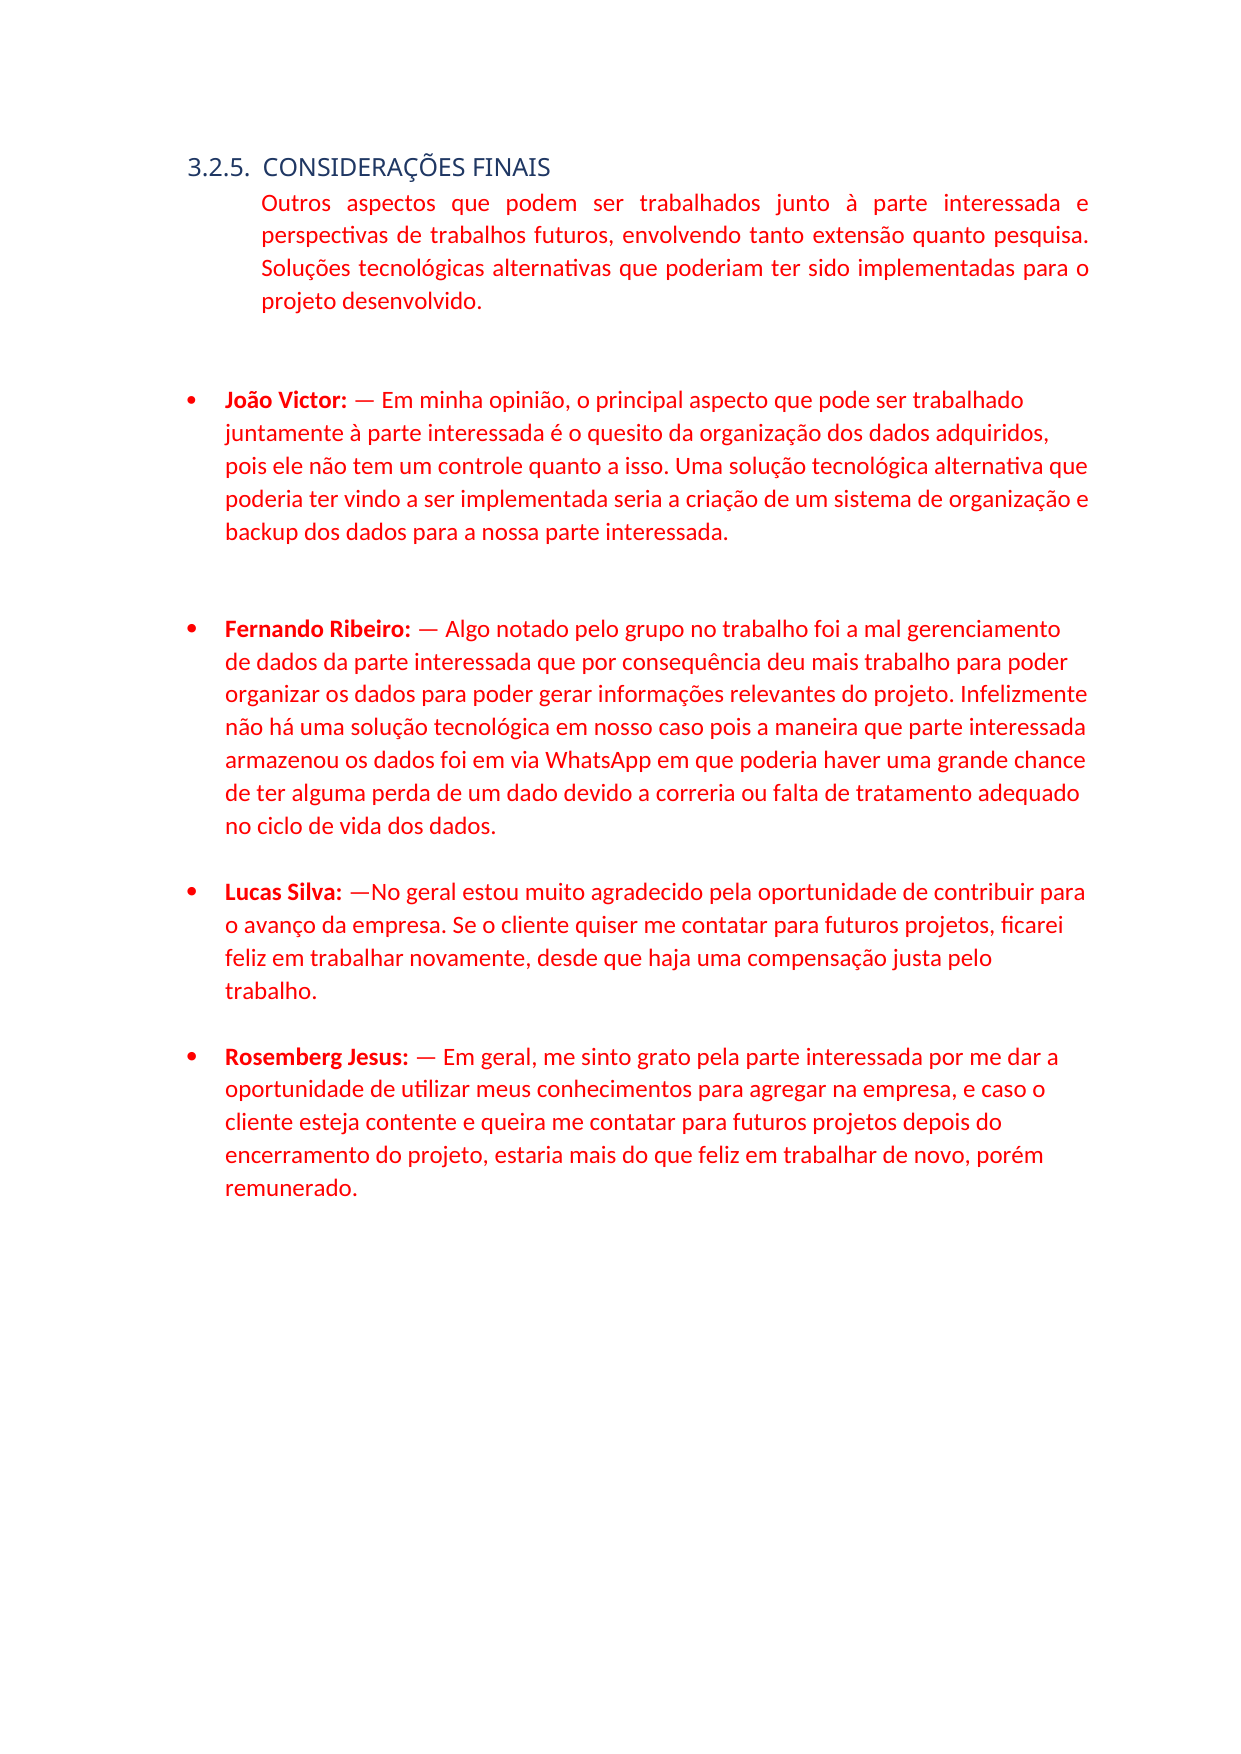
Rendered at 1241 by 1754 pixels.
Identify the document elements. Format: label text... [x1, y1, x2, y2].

text Outros aspectos que podem ser trabalhados junto à parte interessada e perspectivas de trabalhos futuros, envolvendo tanto extensão quanto pesquisa. Soluções tecnológicas alternativas que poderiam ter sido implementadas para o projeto desenvolvido. [261, 187, 1090, 316]
subtitle CONSIDERAÇÕES FINAIS [187, 150, 1090, 184]
list João Victor: — Em minha opinião, o principal aspecto que pode ser trabalhado juntamente à parte interessada é o quesito da organização dos dados adquiridos, pois ele não tem um controle quanto a isso. Uma solução tecnológica alternativa que poderia ter vindo a ser implementada seria a criação de um sistema de organização e backup dos dados para a nossa parte interessada. [187, 385, 1090, 547]
list Fernando Ribeiro: — Algo notado pelo grupo no trabalho foi a mal gerenciamento de dados da parte interessada que por consequência deu mais trabalho para poder organizar os dados para poder gerar informações relevantes do projeto. Infelizmente não há uma solução tecnológica em nosso caso pois a maneira que parte interessada armazenou os dados foi em via WhatsApp em que poderia haver uma grande chance de ter alguma perda de um dado devido a correria ou falta de tratamento adequado no ciclo de vida dos dados. [187, 613, 1090, 841]
list Lucas Silva: —No geral estou muito agradecido pela oportunidade de contribuir para o avanço da empresa. Se o cliente quiser me contatar para futuros projetos, ficarei feliz em trabalhar novamente, desde que haja uma compensação justa pelo trabalho. [187, 876, 1090, 1005]
list Rosemberg Jesus: — Em geral, me sinto grato pela parte interessada por me dar a oportunidade de utilizar meus conhecimentos para agregar na empresa, e caso o cliente esteja contente e queira me contatar para futuros projetos depois do encerramento do projeto, estaria mais do que feliz em trabalhar de novo, porém remunerado. [187, 1041, 1090, 1203]
